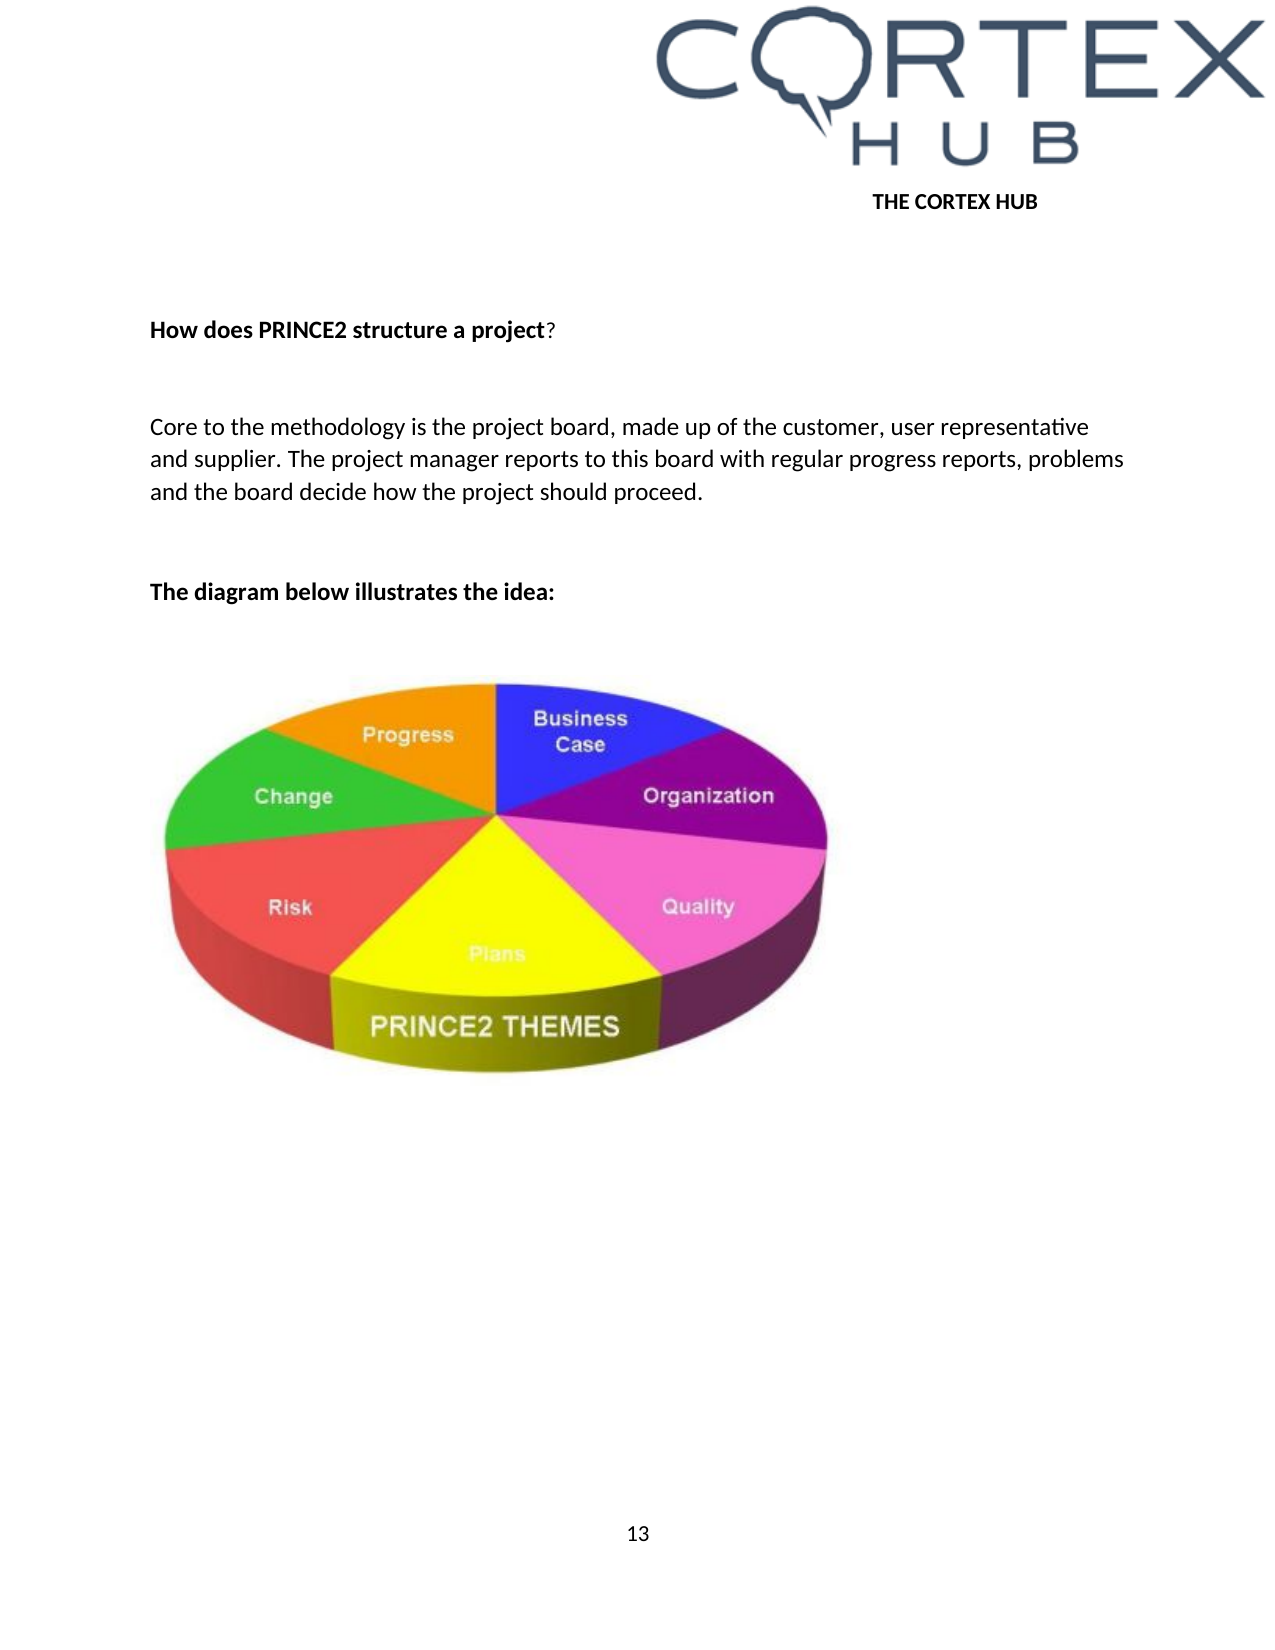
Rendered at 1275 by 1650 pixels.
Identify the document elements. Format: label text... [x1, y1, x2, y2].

text The diagram below illustrates the idea: [150, 576, 1125, 606]
picture [150, 675, 854, 1086]
text How does PRINCE2 structure a project? [150, 314, 1125, 345]
text Core to the methodology is the project board, made up of the customer, user representative and supplier. The project manager reports to this board with regular progress reports, problems and the board decide how the project should proceed. [150, 411, 1125, 507]
picture [653, 0, 1275, 177]
